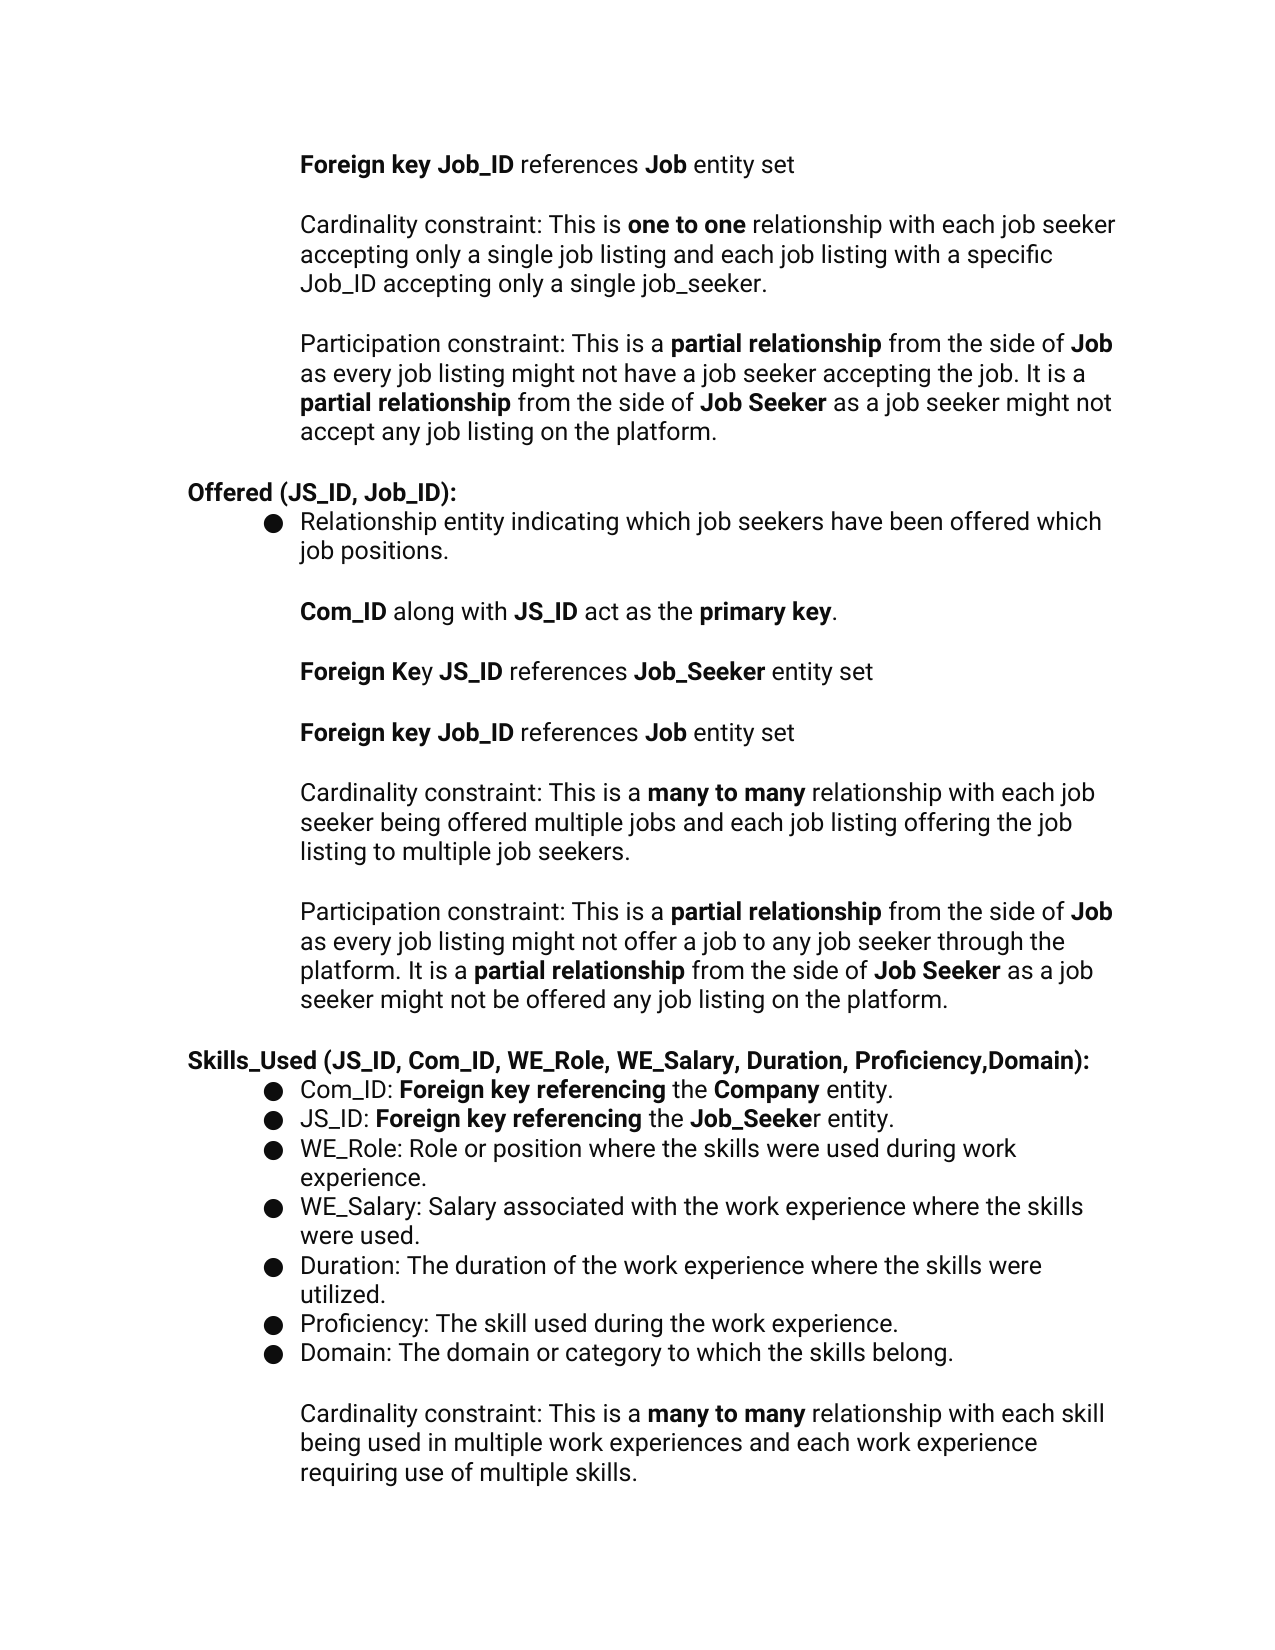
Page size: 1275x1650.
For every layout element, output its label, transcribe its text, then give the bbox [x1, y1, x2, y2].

list Proficiency: The skill used during the work experience. [262, 1309, 1125, 1339]
list Skills_Used (JS_ID, Com_ID, WE_Role, WE_Salary, Duration, Proficiency,Domain): [187, 1046, 1125, 1075]
list Relationship entity indicating which job seekers have been offered which job positions. [262, 507, 1125, 566]
text Com_ID along with JS_ID act as the primary key. [300, 597, 1125, 626]
text Foreign key Job_ID references Job entity set [300, 718, 1125, 747]
text Participation constraint: This is a partial relationship from the side of Job as every job listing might not have a job seeker accepting the job. It is a partial relationship from the side of Job Seeker as a job seeker might not accept any job listing on the platform. [300, 329, 1125, 447]
text Cardinality constraint: This is a many to many relationship with each skill being used in multiple work experiences and each work experience requiring use of multiple skills. [300, 1399, 1125, 1487]
text Cardinality constraint: This is a many to many relationship with each job seeker being offered multiple jobs and each job listing offering the job listing to multiple job seekers. [300, 778, 1125, 866]
text Participation constraint: This is a partial relationship from the side of Job as every job listing might not offer a job to any job seeker through the platform. It is a partial relationship from the side of Job Seeker as a job seeker might not be offered any job listing on the platform. [300, 898, 1125, 1015]
list WE_Salary: Salary associated with the work experience where the skills were used. [262, 1192, 1125, 1251]
list Com_ID: Foreign key referencing the Company entity. [262, 1075, 1125, 1104]
list Offered (JS_ID, Job_ID): [187, 478, 1125, 507]
text Foreign key Job_ID references Job entity set [300, 150, 1125, 179]
list WE_Role: Role or position where the skills were used during work experience. [262, 1134, 1125, 1192]
list JS_ID: Foreign key referencing the Job_Seeker entity. [262, 1104, 1125, 1134]
list Duration: The duration of the work experience where the skills were utilized. [262, 1251, 1125, 1309]
list Domain: The domain or category to which the skills belong. [262, 1339, 1125, 1368]
text Cardinality constraint: This is one to one relationship with each job seeker accepting only a single job listing and each job listing with a specific Job_ID accepting only a single job_seeker. [300, 211, 1125, 298]
text Foreign Key JS_ID references Job_Seeker entity set [300, 657, 1125, 687]
